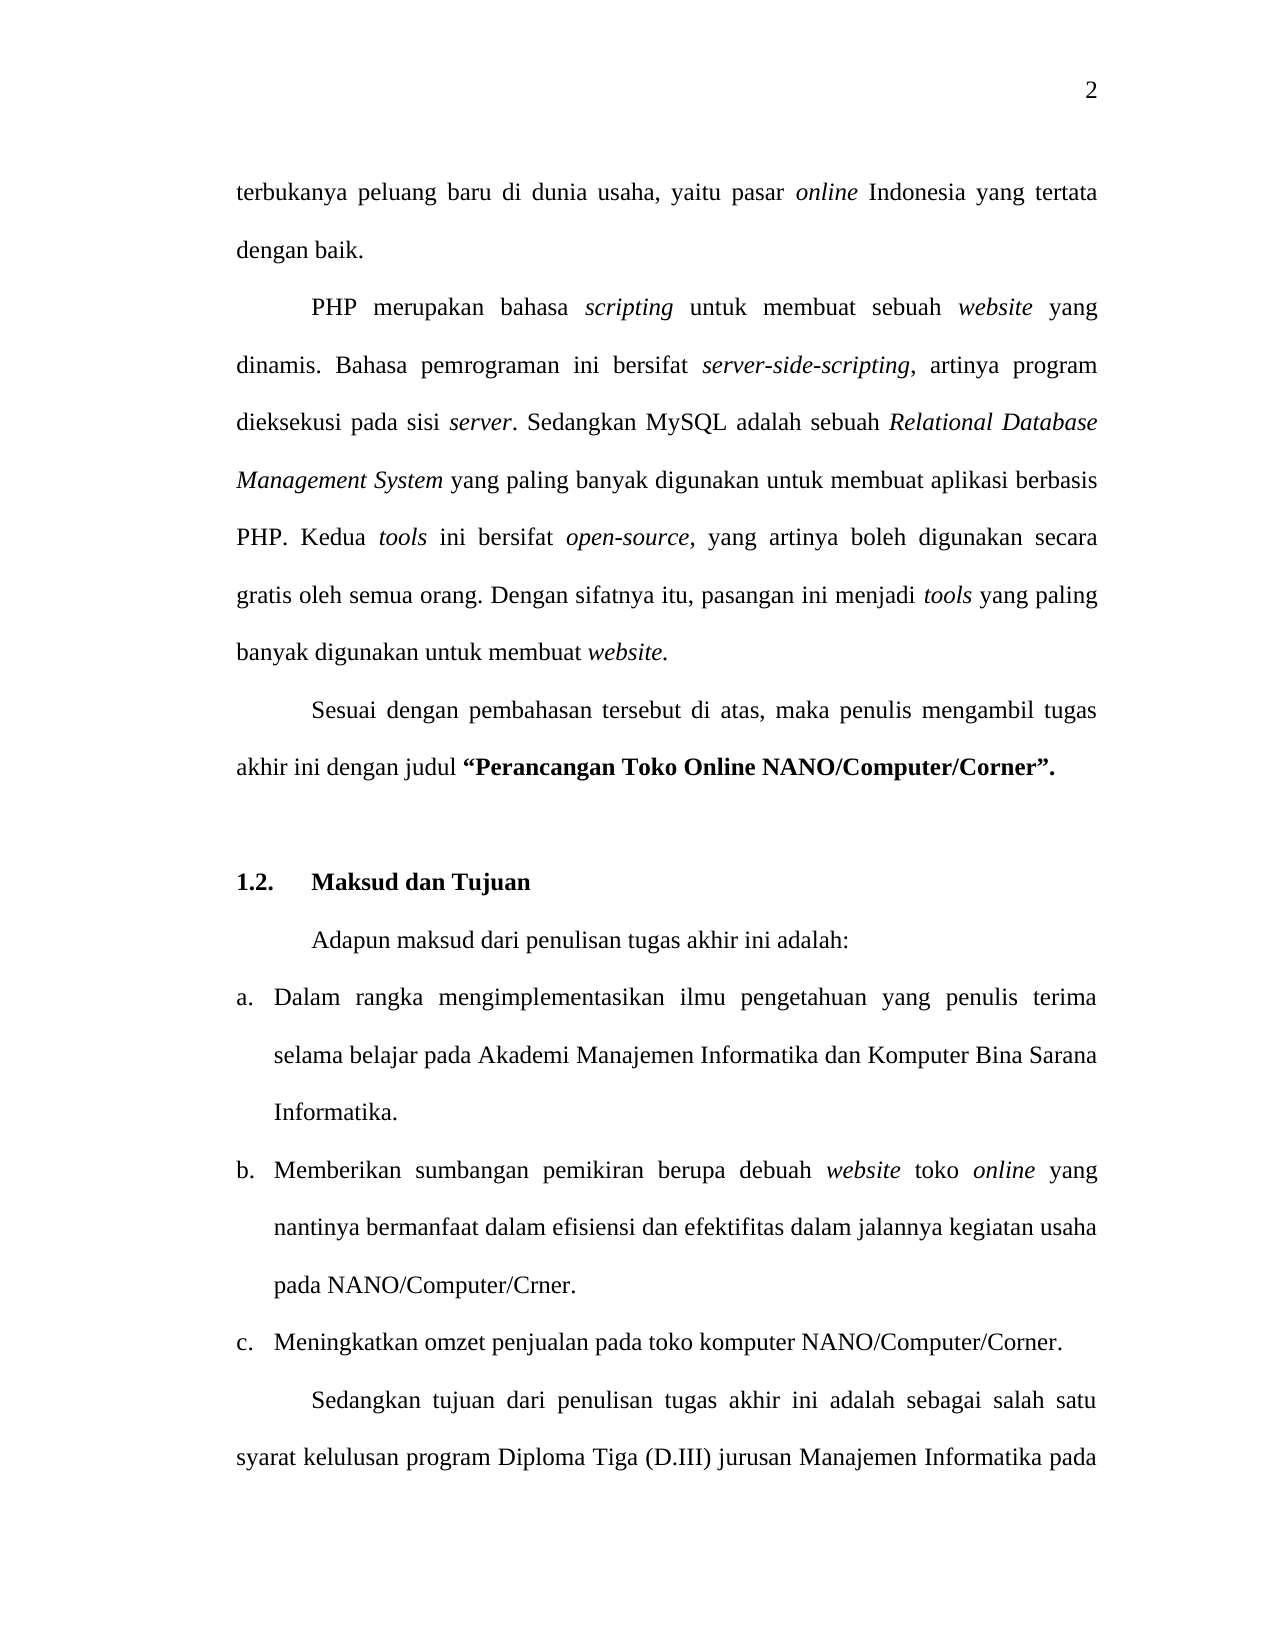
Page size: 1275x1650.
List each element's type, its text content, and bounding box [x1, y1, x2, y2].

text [236, 177, 1098, 263]
list Meningkatkan omzet penjualan pada toko komputer NANO/Computer/Corner. [236, 1327, 1098, 1356]
list Dalam rangka mengimplementasikan ilmu pengetahuan yang penulis terima selama belajar pada Akademi Manajemen Informatika dan Komputer Bina Sarana Informatika. [236, 982, 1098, 1126]
text 1.2. Maksud dan Tujuan [236, 867, 1098, 896]
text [236, 1385, 1098, 1471]
text Adapun maksud dari penulisan tugas akhir ini adalah: [236, 925, 1098, 953]
text Sesuai dengan pembahasan tersebut di atas, maka penulis mengambil tugas akhir ini dengan judul “Perancangan Toko Online NANO/Computer/Corner”. [236, 695, 1098, 781]
text PHP merupakan bahasa scripting untuk membuat sebuah website yang dinamis. Bahasa pemrograman ini bersifat server-side-scripting, artinya program dieksekusi pada sisi server. Sedangkan MySQL adalah sebuah Relational Database Management System yang paling banyak digunakan untuk membuat aplikasi berbasis PHP. Kedua tools ini bersifat open-source, yang artinya boleh digunakan secara gratis oleh semua orang. Dengan sifatnya itu, pasangan ini menjadi tools yang paling banyak digunakan untuk membuat website. [236, 292, 1098, 666]
list Memberikan sumbangan pemikiran berupa debuah website toko online yang nantinya bermanfaat dalam efisiensi dan efektifitas dalam jalannya kegiatan usaha pada NANO/Computer/Crner. [236, 1155, 1098, 1298]
